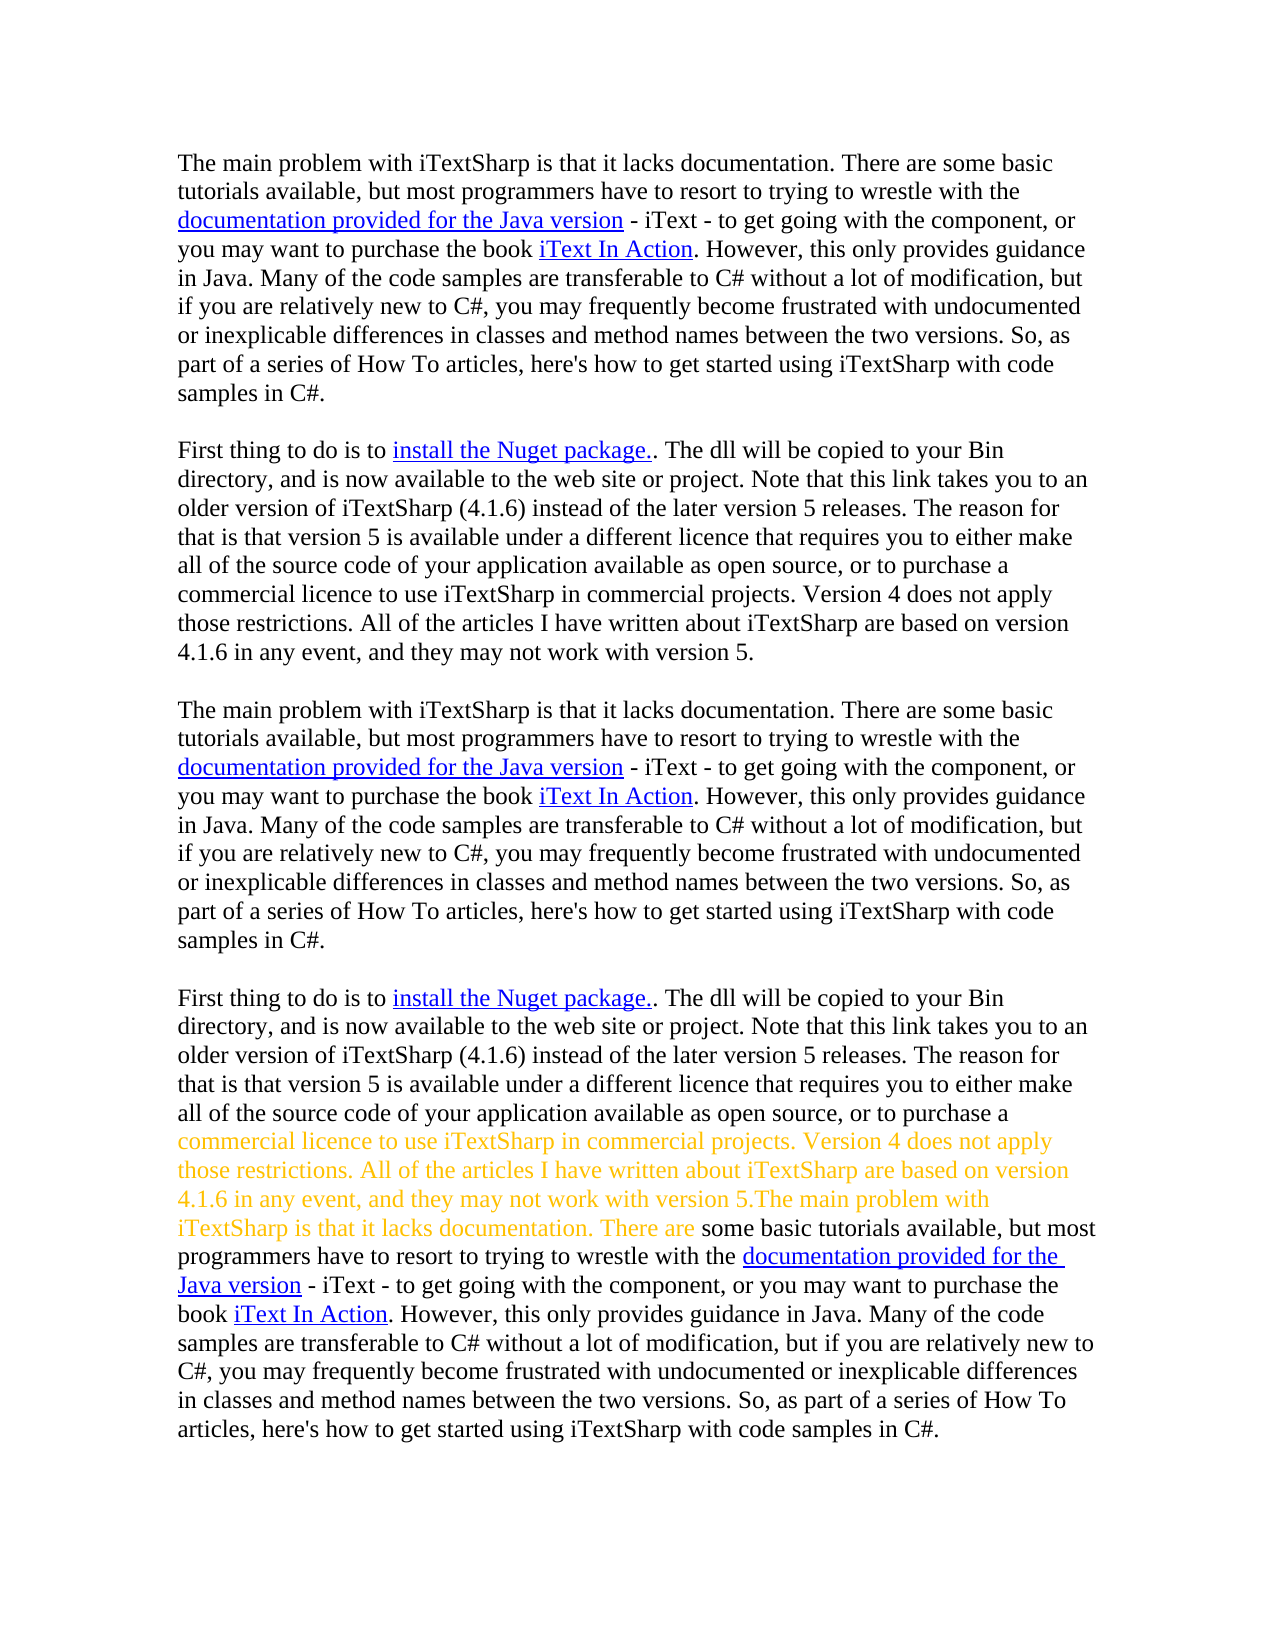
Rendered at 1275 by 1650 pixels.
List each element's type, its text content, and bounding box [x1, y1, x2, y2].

text First thing to do is to install the Nuget package.. The dll will be copied to your Bin directory, and is now available to the web site or project. Note that this link takes you to an older version of iTextSharp (4.1.6) instead of the later version 5 releases. The reason for that is that version 5 is available under a different licence that requires you to either make all of the source code of your application available as open source, or to purchase a commercial licence to use iTextSharp in commercial projects. Version 4 does not apply those restrictions. All of the articles I have written about iTextSharp are based on version 4.1.6 in any event, and they may not work with version 5.The main problem with iTextSharp is that it lacks documentation. There are some basic tutorials available, but most programmers have to resort to trying to wrestle with the documentation provided for the Java version - iText - to get going with the component, or you may want to purchase the book iText In Action. However, this only provides guidance in Java. Many of the code samples are transferable to C# without a lot of modification, but if you are relatively new to C#, you may frequently become frustrated with undocumented or inexplicable differences in classes and method names between the two versions. So, as part of a series of How To articles, here's how to get started using iTextSharp with code samples in C#. [177, 983, 1098, 1443]
text The main problem with iTextSharp is that it lacks documentation. There are some basic tutorials available, but most programmers have to resort to trying to wrestle with the documentation provided for the Java version - iText - to get going with the component, or you may want to purchase the book iText In Action. However, this only provides guidance in Java. Many of the code samples are transferable to C# without a lot of modification, but if you are relatively new to C#, you may frequently become frustrated with undocumented or inexplicable differences in classes and method names between the two versions. So, as part of a series of How To articles, here's how to get started using iTextSharp with code samples in C#. [177, 148, 1098, 406]
text First thing to do is to install the Nuget package.. The dll will be copied to your Bin directory, and is now available to the web site or project. Note that this link takes you to an older version of iTextSharp (4.1.6) instead of the later version 5 releases. The reason for that is that version 5 is available under a different licence that requires you to either make all of the source code of your application available as open source, or to purchase a commercial licence to use iTextSharp in commercial projects. Version 4 does not apply those restrictions. All of the articles I have written about iTextSharp are based on version 4.1.6 in any event, and they may not work with version 5. [177, 436, 1098, 666]
text The main problem with iTextSharp is that it lacks documentation. There are some basic tutorials available, but most programmers have to resort to trying to wrestle with the documentation provided for the Java version - iText - to get going with the component, or you may want to purchase the book iText In Action. However, this only provides guidance in Java. Many of the code samples are transferable to C# without a lot of modification, but if you are relatively new to C#, you may frequently become frustrated with undocumented or inexplicable differences in classes and method names between the two versions. So, as part of a series of How To articles, here's how to get started using iTextSharp with code samples in C#. [177, 695, 1098, 953]
